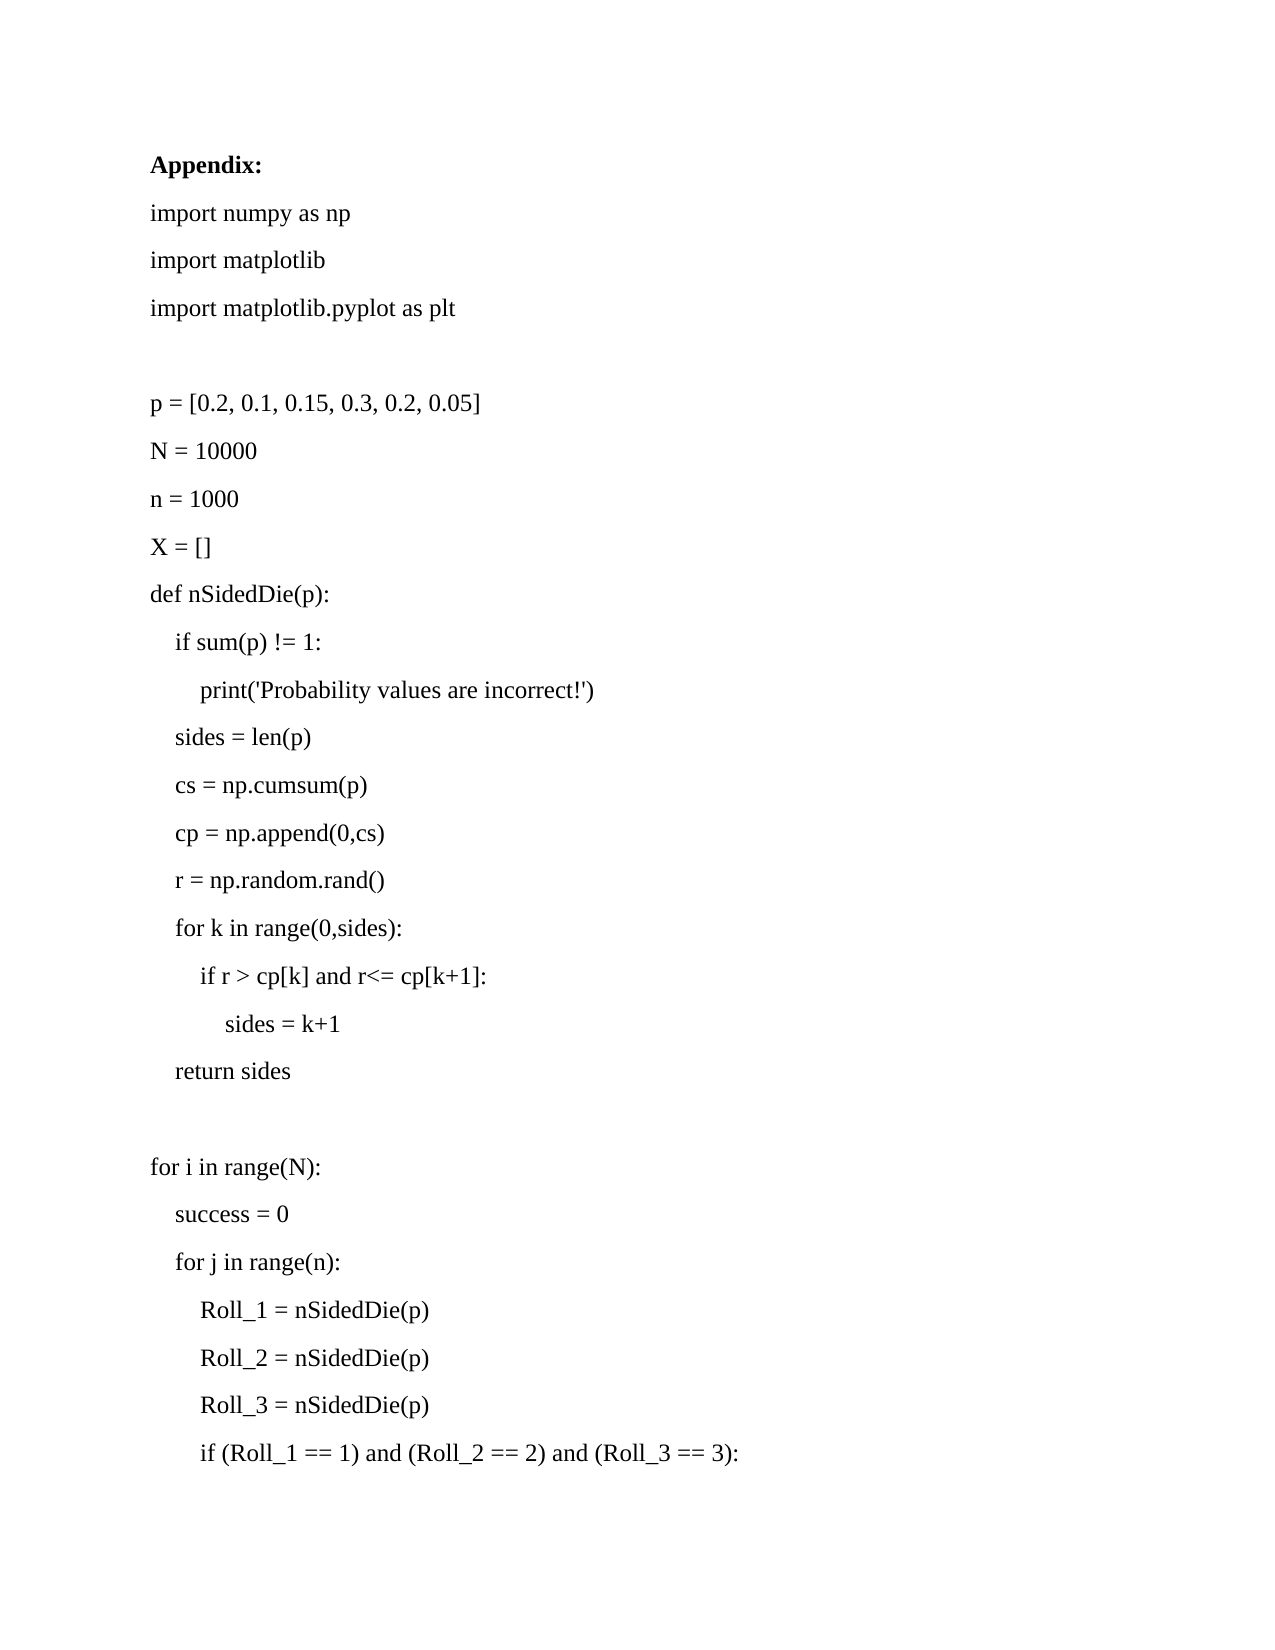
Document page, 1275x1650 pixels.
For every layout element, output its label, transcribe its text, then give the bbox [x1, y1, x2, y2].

text import numpy as np [150, 198, 1125, 226]
text for k in range(0,sides): [150, 913, 1125, 942]
text if r > cp[k] and r<= cp[k+1]: [150, 961, 1125, 990]
text import matplotlib.pyplot as plt [150, 293, 1125, 322]
text Roll_1 = nSidedDie(p) [150, 1295, 1125, 1324]
text for i in range(N): [150, 1152, 1125, 1181]
text sides = k+1 [150, 1009, 1125, 1037]
text return sides [150, 1056, 1125, 1085]
text cp = np.append(0,cs) [150, 818, 1125, 847]
text X = [] [150, 532, 1125, 560]
text def nSidedDie(p): [150, 579, 1125, 608]
text if (Roll_1 == 1) and (Roll_2 == 2) and (Roll_3 == 3): [150, 1438, 1125, 1467]
text Roll_2 = nSidedDie(p) [150, 1343, 1125, 1371]
text Appendix: [150, 150, 1125, 179]
text Roll_3 = nSidedDie(p) [150, 1390, 1125, 1419]
text if sum(p) != 1: [150, 627, 1125, 656]
text print('Probability values are incorrect!') [150, 675, 1125, 703]
text p = [0.2, 0.1, 0.15, 0.3, 0.2, 0.05] [150, 388, 1125, 417]
text N = 10000 [150, 436, 1125, 465]
text sides = len(p) [150, 722, 1125, 751]
text cs = np.cumsum(p) [150, 770, 1125, 799]
text for j in range(n): [150, 1247, 1125, 1276]
text n = 1000 [150, 484, 1125, 513]
text r = np.random.rand() [150, 866, 1125, 894]
text success = 0 [150, 1199, 1125, 1228]
text import matplotlib [150, 245, 1125, 274]
